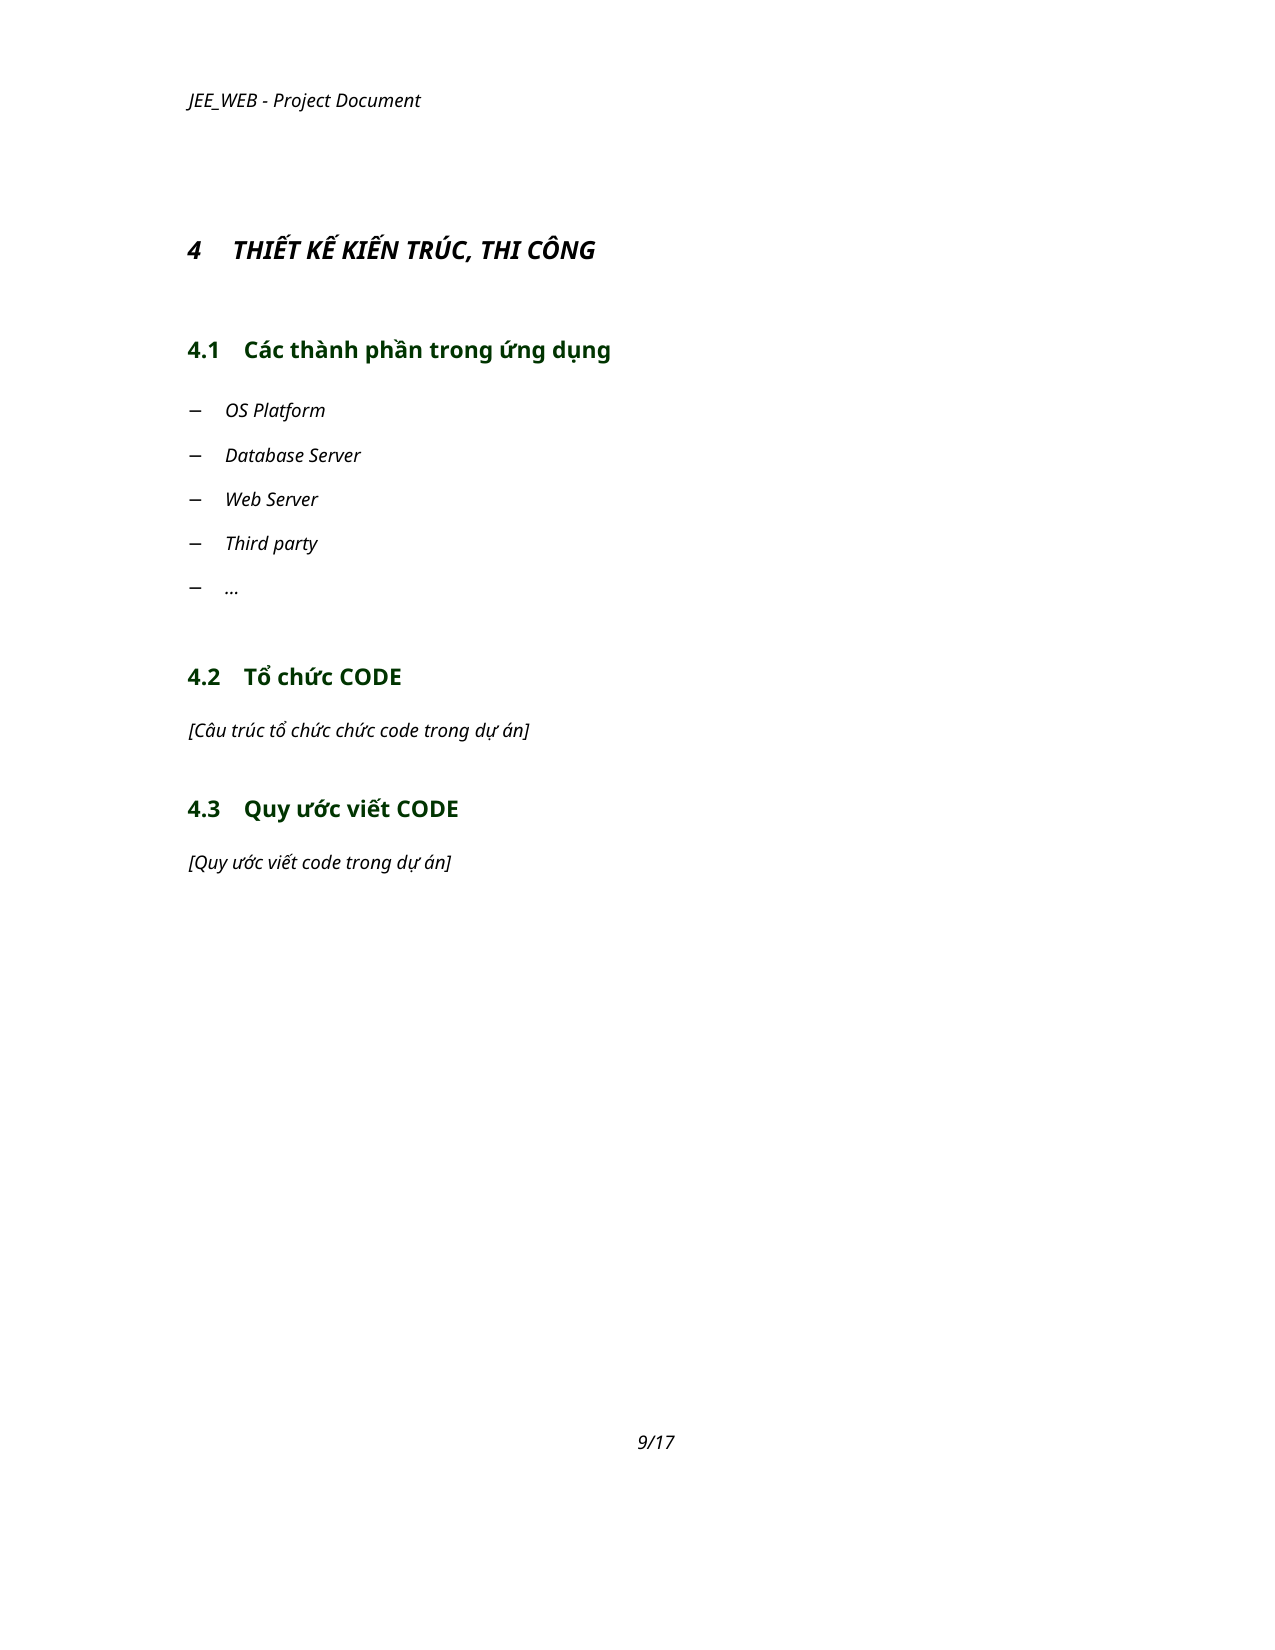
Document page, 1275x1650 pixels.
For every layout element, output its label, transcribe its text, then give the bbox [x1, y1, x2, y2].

list Web Server [187, 478, 1125, 517]
text [Câu trúc tổ chức chức code trong dự án] [188, 717, 1125, 743]
subtitle Quy ước viết CODE [187, 793, 1125, 824]
text [Quy ước viết code trong dự án] [188, 849, 1125, 874]
subtitle Các thành phần trong ứng dụng [187, 334, 1125, 365]
list Database Server [187, 434, 1125, 473]
list OS Platform [187, 390, 1125, 428]
subtitle THIẾT KẾ KIẾN TRÚC, THI CÔNG [187, 233, 1125, 267]
list Third party [187, 523, 1125, 561]
subtitle Tổ chức CODE [187, 661, 1125, 692]
list … [187, 567, 1125, 605]
